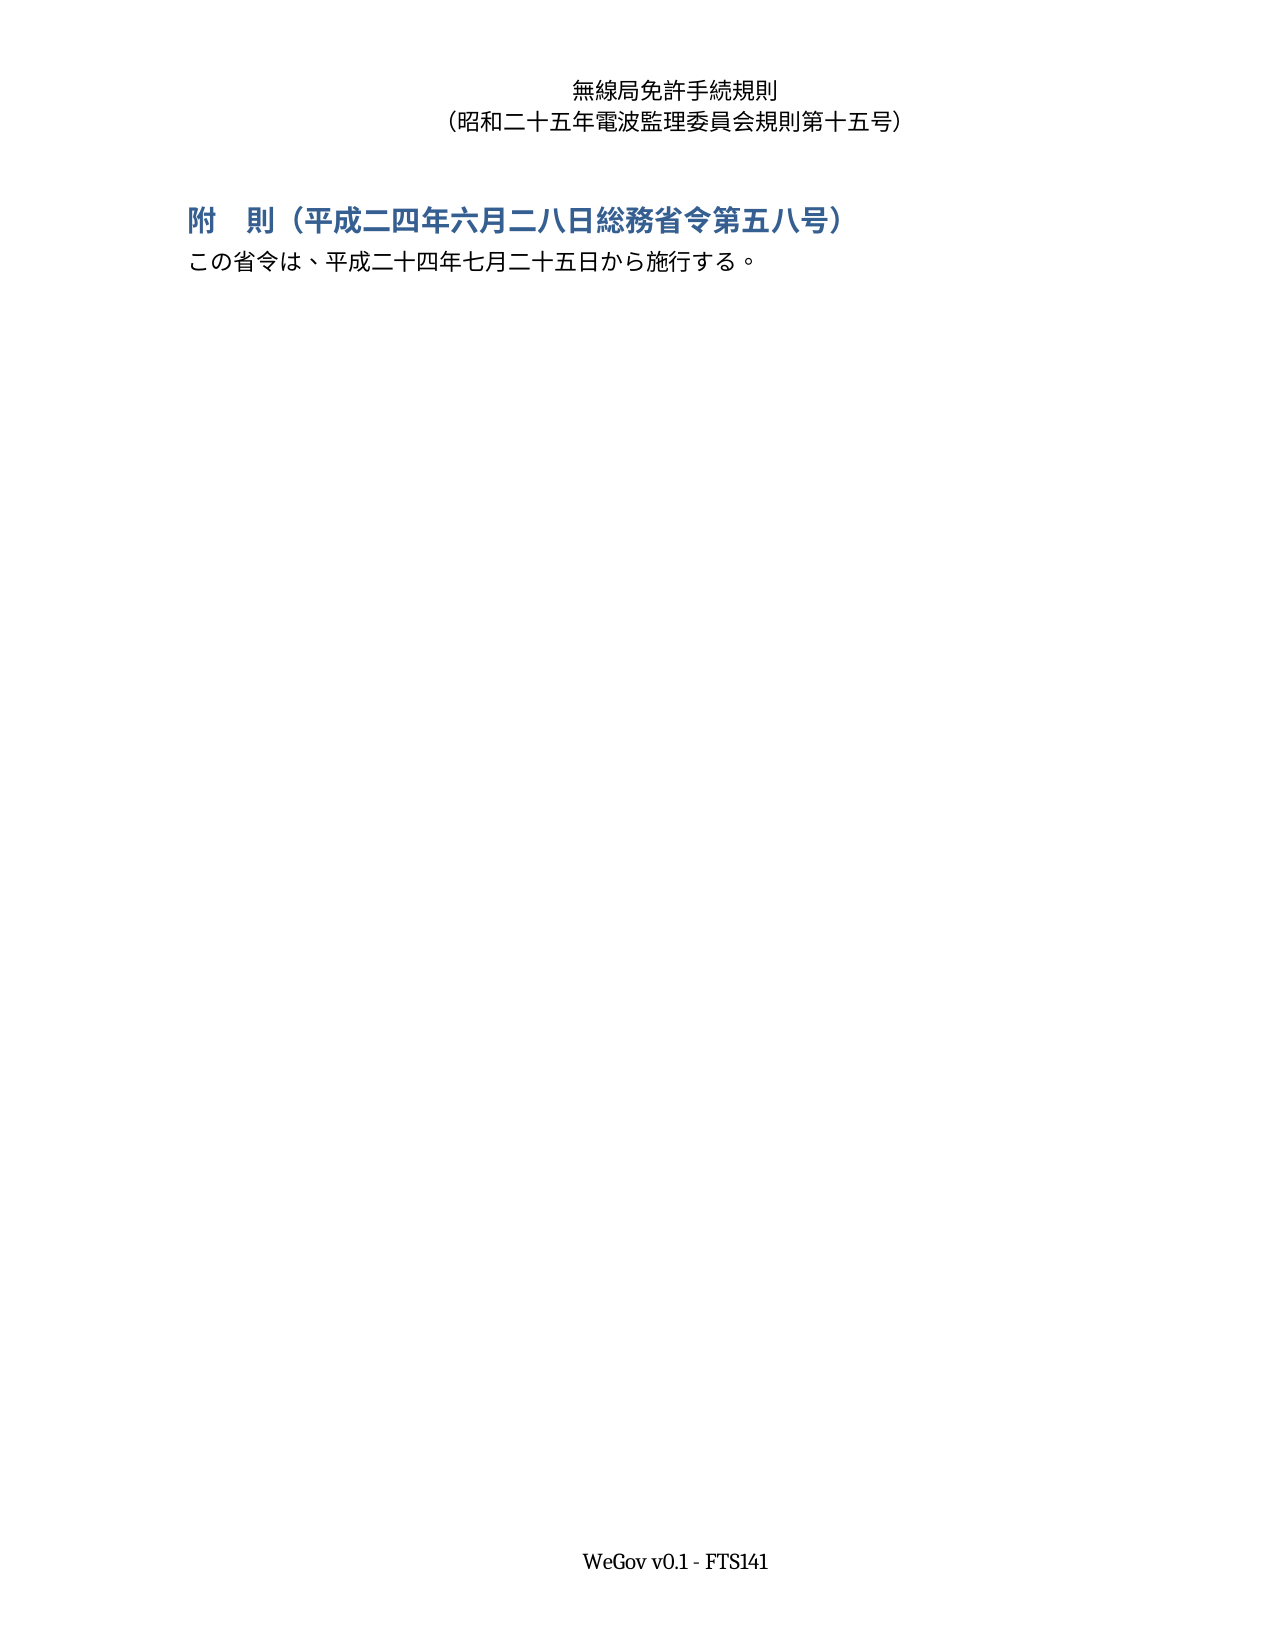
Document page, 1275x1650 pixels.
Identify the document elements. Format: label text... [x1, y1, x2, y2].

subtitle 附 則（平成二四年六月二八日総務省令第五八号） [187, 200, 1087, 240]
text この省令は、平成二十四年七月二十五日から施行する。 [187, 246, 1087, 277]
